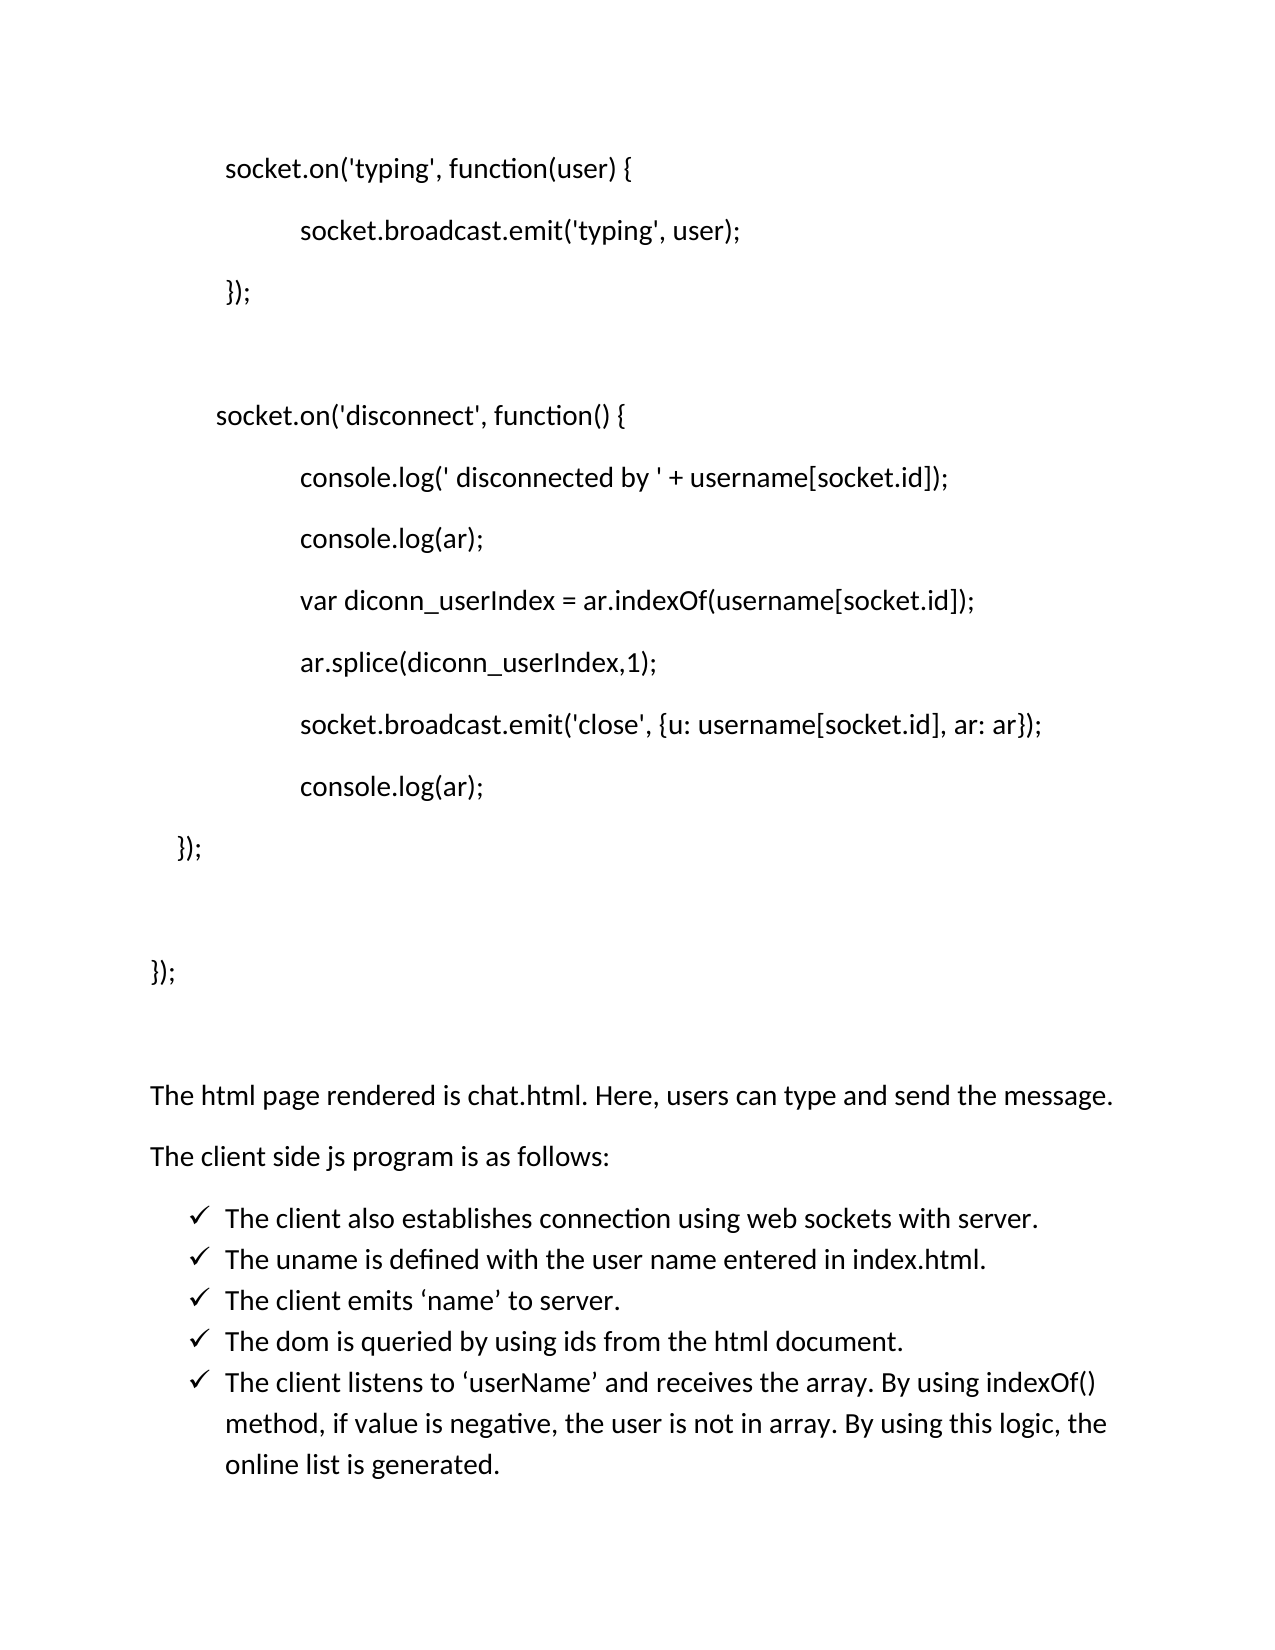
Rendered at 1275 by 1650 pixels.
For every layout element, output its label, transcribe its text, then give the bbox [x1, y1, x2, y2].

text socket.on('disconnect', function() { [150, 397, 1125, 433]
text var diconn_userIndex = ar.indexOf(username[socket.id]); [150, 582, 1125, 618]
text console.log(' disconnected by ' + username[socket.id]); [150, 459, 1125, 494]
text socket.on('typing', function(user) { [150, 150, 1125, 186]
list The client listens to ‘userName’ and receives the array. By using indexOf() method, if value is negative, the user is not in array. By using this logic, the online list is generated. [187, 1364, 1125, 1481]
text }); [150, 273, 1125, 309]
list The client also establishes connection using web sockets with server. [187, 1200, 1125, 1236]
text socket.broadcast.emit('typing', user); [150, 212, 1125, 247]
list The client emits ‘name’ to server. [187, 1282, 1125, 1318]
text console.log(ar); [150, 521, 1125, 556]
list The dom is queried by using ids from the html document. [187, 1323, 1125, 1358]
list The uname is defined with the user name entered in index.html. [187, 1241, 1125, 1277]
text The client side js program is as follows: [150, 1138, 1125, 1174]
text console.log(ar); [150, 768, 1125, 803]
text }); [150, 953, 1125, 989]
text socket.broadcast.emit('close', {u: username[socket.id], ar: ar}); [150, 706, 1125, 742]
text The html page rendered is chat.html. Here, users can type and send the message. [150, 1077, 1125, 1112]
text ar.splice(diconn_userIndex,1); [150, 644, 1125, 680]
text }); [150, 829, 1125, 865]
